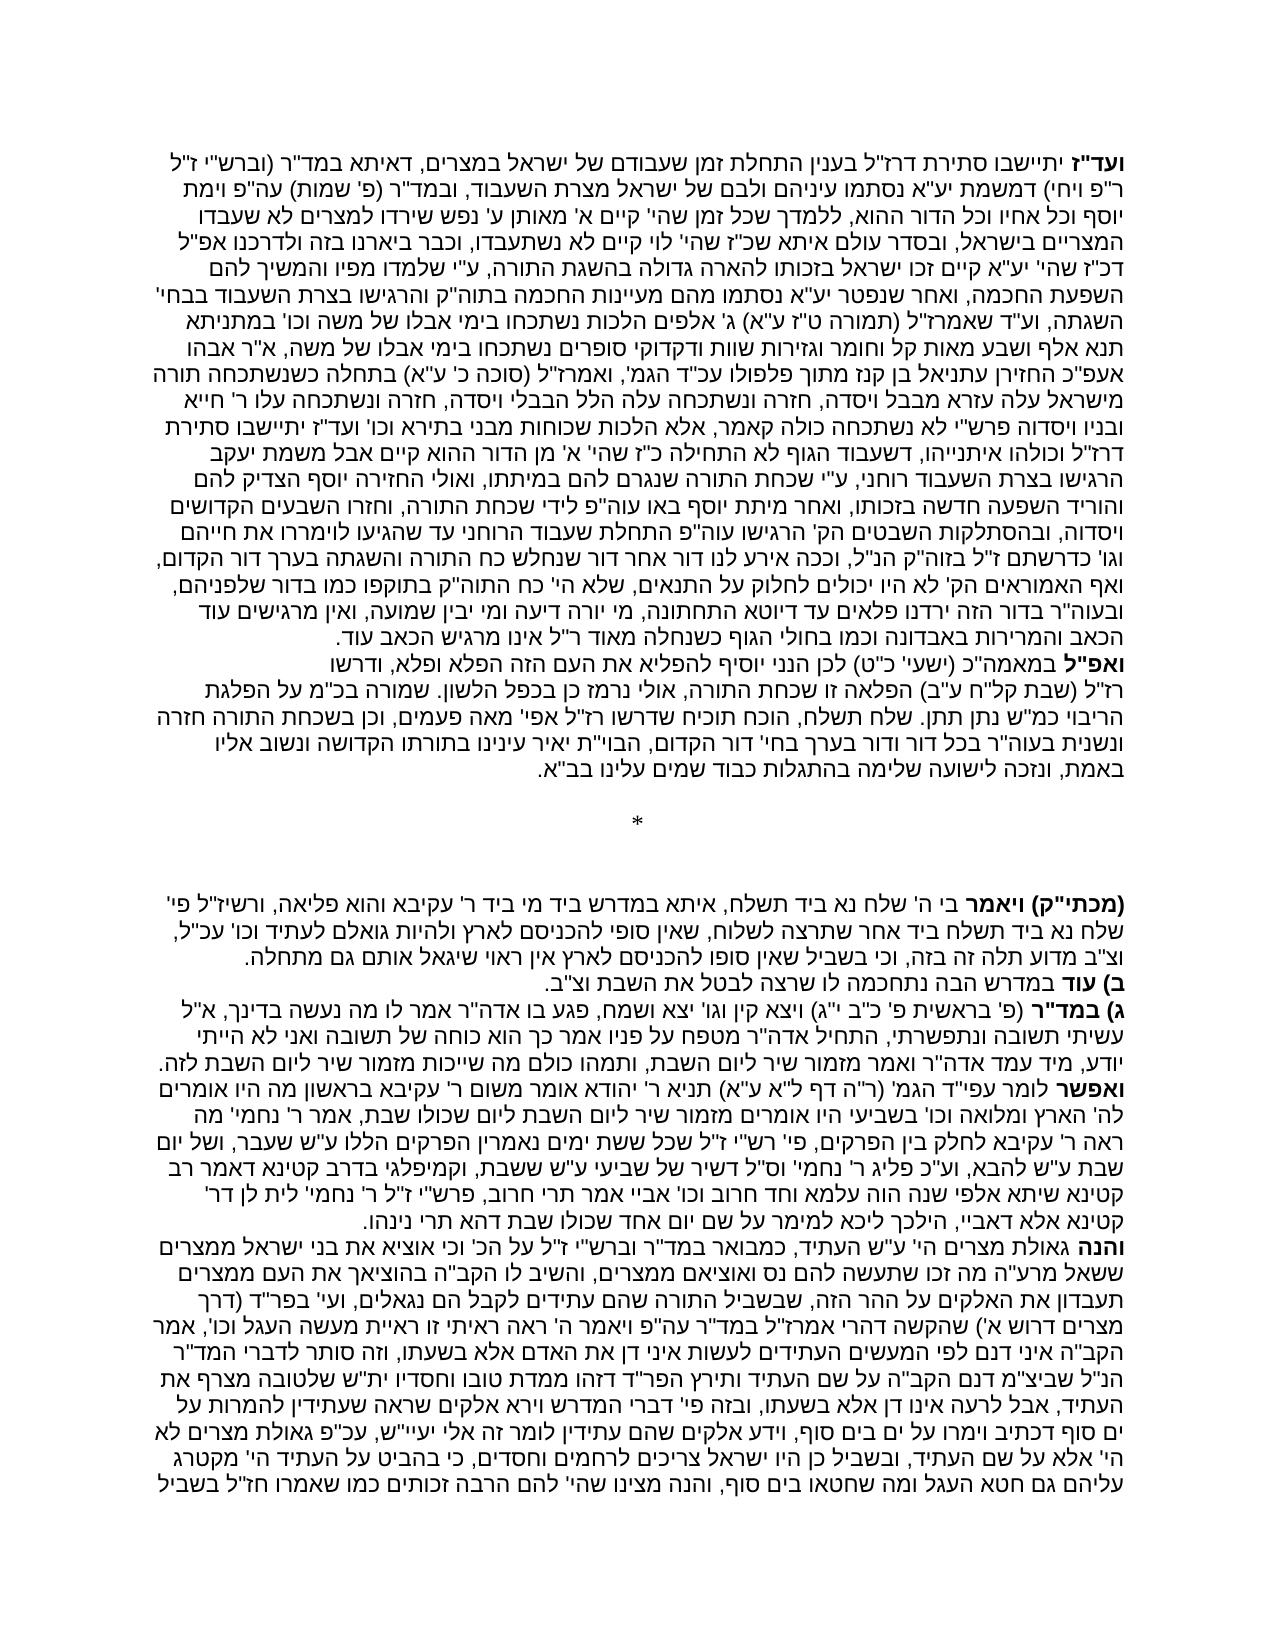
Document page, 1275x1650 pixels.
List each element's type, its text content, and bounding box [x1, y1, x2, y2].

text (מכתי"ק) ויאמר בי ה' שלח נא ביד תשלח, איתא במדרש ביד מי ביד ר' עקיבא והוא פליאה, ורשיז"ל פי' שלח נא ביד תשלח ביד אחר שתרצה לשלוח, שאין סופי להכניסם לארץ ולהיות גואלם לעתיד וכו' עכ"ל, וצ"ב מדוע תלה זה בזה, וכי בשביל שאין סופו להכניסם לארץ אין ראוי שיגאל אותם גם מתחלה. [150, 891, 1125, 970]
text * [150, 809, 1125, 838]
text ואפשר לומר עפי"ד הגמ' (ר"ה דף ל"א ע"א) תניא ר' יהודא אומר משום ר' עקיבא בראשון מה היו אומרים לה' הארץ ומלואה וכו' בשביעי היו אומרים מזמור שיר ליום השבת ליום שכולו שבת, אמר ר' נחמי' מה ראה ר' עקיבא לחלק בין הפרקים, פי' רש"י ז"ל שכל ששת ימים נאמרין הפרקים הללו ע"ש שעבר, ושל יום שבת ע"ש להבא, וע"כ פליג ר' נחמי' וס"ל דשיר של שביעי ע"ש ששבת, וקמיפלגי בדרב קטינא דאמר רב קטינא שיתא אלפי שנה הוה עלמא וחד חרוב וכו' אביי אמר תרי חרוב, פרש"י ז"ל ר' נחמי' לית לן דר' קטינא אלא דאביי, הילכך ליכא למימר על שם יום אחד שכולו שבת דהא תרי נינהו. [150, 1076, 1125, 1234]
text ג) במד"ר (פ' בראשית פ' כ"ב י"ג) ויצא קין וגו' יצא ושמח, פגע בו אדה"ר אמר לו מה נעשה בדינך, א"ל עשיתי תשובה ונתפשרתי, התחיל אדה"ר מטפח על פניו אמר כך הוא כוחה של תשובה ואני לא הייתי יודע, מיד עמד אדה"ר ואמר מזמור שיר ליום השבת, ותמהו כולם מה שייכות מזמור שיר ליום השבת לזה. [150, 997, 1125, 1076]
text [150, 1234, 1125, 1497]
text ועד"ז יתיישבו סתירת דרז"ל בענין התחלת זמן שעבודם של ישראל במצרים, דאיתא במד"ר (וברש"י ז"ל ר"פ ויחי) דמשמת יע"א נסתמו עיניהם ולבם של ישראל מצרת השעבוד, ובמד"ר (פ' שמות) עה"פ וימת יוסף וכל אחיו וכל הדור ההוא, ללמדך שכל זמן שהי' קיים א' מאותן ע' נפש שירדו למצרים לא שעבדו המצריים בישראל, ובסדר עולם איתא שכ"ז שהי' לוי קיים לא נשתעבדו, וכבר ביארנו בזה ולדרכנו אפ"ל דכ"ז שהי' יע"א קיים זכו ישראל בזכותו להארה גדולה בהשגת התורה, ע"י שלמדו מפיו והמשיך להם השפעת החכמה, ואחר שנפטר יע"א נסתמו מהם מעיינות החכמה בתוה"ק והרגישו בצרת השעבוד בבחי' השגתה, וע"ד שאמרז"ל (תמורה ט"ז ע"א) ג' אלפים הלכות נשתכחו בימי אבלו של משה וכו' במתניתא תנא אלף ושבע מאות קל וחומר וגזירות שוות ודקדוקי סופרים נשתכחו בימי אבלו של משה, א"ר אבהו אעפ"כ החזירן עתניאל בן קנז מתוך פלפולו עכ"ד הגמ', ואמרז"ל (סוכה כ' ע"א) בתחלה כשנשתכחה תורה מישראל עלה עזרא מבבל ויסדה, חזרה ונשתכחה עלה הלל הבבלי ויסדה, חזרה ונשתכחה עלו ר' חייא ובניו ויסדוה פרש"י לא נשתכחה כולה קאמר, אלא הלכות שכוחות מבני בתירא וכו' ועד"ז יתיישבו סתירת דרז"ל וכולהו איתנייהו, דשעבוד הגוף לא התחילה כ"ז שהי' א' מן הדור ההוא קיים אבל משמת יעקב הרגישו בצרת השעבוד רוחני, ע"י שכחת התורה שנגרם להם במיתתו, ואולי החזירה יוסף הצדיק להם והוריד השפעה חדשה בזכותו, ואחר מיתת יוסף באו עוה"פ לידי שכחת התורה, וחזרו השבעים הקדושים ויסדוה, ובהסתלקות השבטים הק' הרגישו עוה"פ התחלת שעבוד הרוחני עד שהגיעו לוימררו את חייהם וגו' כדרשתם ז"ל בזוה"ק הנ"ל, וככה אירע לנו דור אחר דור שנחלש כח התורה והשגתה בערך דור הקדום, ואף האמוראים הק' לא היו יכולים לחלוק על התנאים, שלא הי' כח התוה"ק בתוקפו כמו בדור שלפניהם, ובעוה"ר בדור הזה ירדנו פלאים עד דיוטא התחתונה, מי יורה דיעה ומי יבין שמועה, ואין מרגישים עוד הכאב והמרירות באבדונה וכמו בחולי הגוף כשנחלה מאוד ר"ל אינו מרגיש הכאב עוד. [150, 150, 1125, 651]
text ב) עוד במדרש הבה נתחכמה לו שרצה לבטל את השבת וצ"ב. [150, 970, 1125, 997]
text ואפ"ל במאמה"כ (ישעי' כ"ט) לכן הנני יוסיף להפליא את העם הזה הפלא ופלא, ודרשו [150, 651, 1125, 677]
text רז"ל (שבת קל"ח ע"ב) הפלאה זו שכחת התורה, אולי נרמז כן בכפל הלשון. שמורה בכ"מ על הפלגת הריבוי כמ"ש נתן תתן. שלח תשלח, הוכח תוכיח שדרשו רז"ל אפי' מאה פעמים, וכן בשכחת התורה חזרה ונשנית בעוה"ר בכל דור ודור בערך בחי' דור הקדום, הבוי"ת יאיר עינינו בתורתו הקדושה ונשוב אליו באמת, ונזכה לישועה שלימה בהתגלות כבוד שמים עלינו בב"א. [150, 677, 1125, 782]
